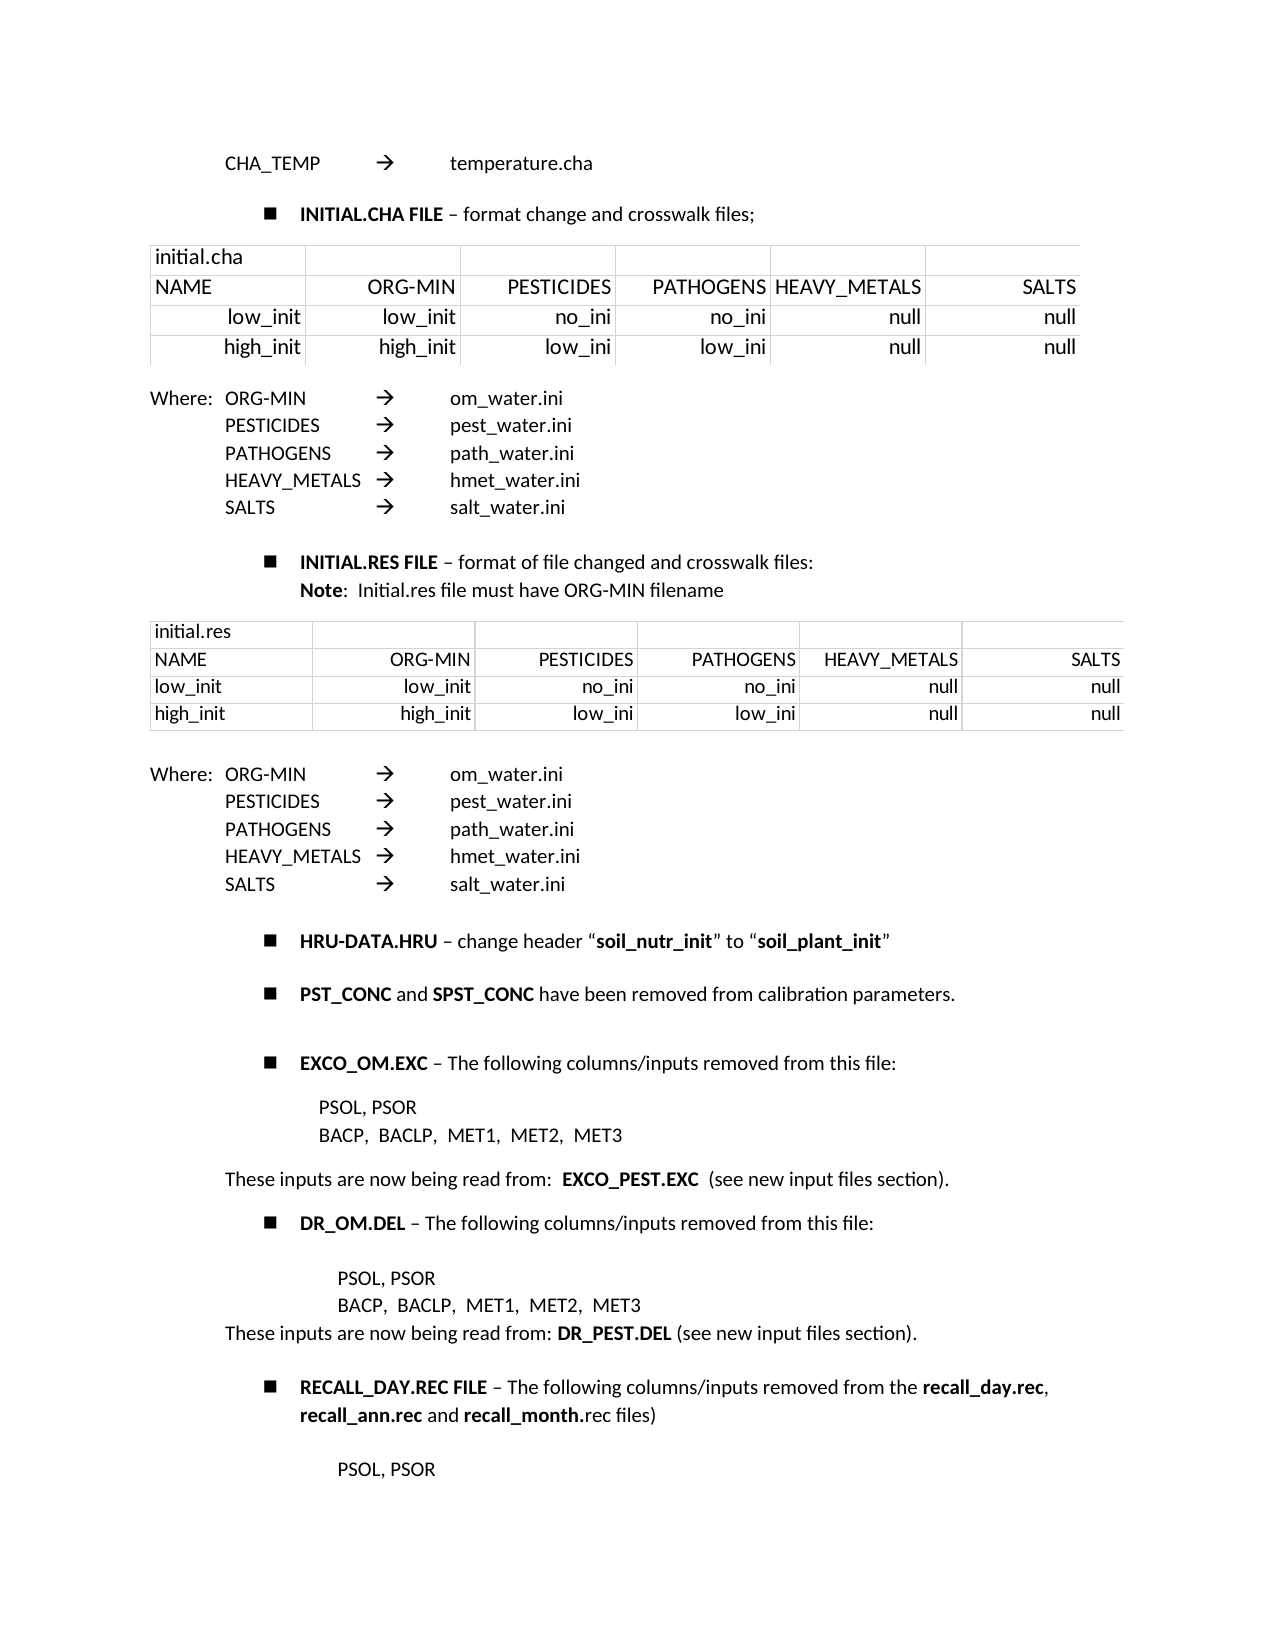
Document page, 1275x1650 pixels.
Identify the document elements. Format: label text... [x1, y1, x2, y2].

text PSOL, PSOR [337, 1457, 1125, 1482]
list HRU-DATA.HRU – change header “soil_nutr_init” to “soil_plant_init” [262, 928, 1125, 954]
text SALTS salt_water.ini [150, 871, 1125, 896]
list BACP, BACLP, MET1, MET2, MET3 [300, 1122, 1125, 1147]
text CHA_TEMP temperature.cha [150, 150, 1125, 175]
text PESTICIDES pest_water.ini [150, 789, 1125, 814]
text These inputs are now being read from: DR_PEST.DEL (see new input files section). [225, 1320, 1125, 1345]
text These inputs are now being read from: EXCO_PEST.EXC (see new input files section). [225, 1166, 1125, 1191]
list RECALL_DAY.REC FILE – The following columns/inputs removed from the recall_day.rec, recall_ann.rec and recall_month.rec files) [262, 1374, 1125, 1427]
list PST_CONC and SPST_CONC have been removed from calibration parameters. [262, 981, 1125, 1006]
text PSOL, PSOR [337, 1265, 1125, 1290]
text HEAVY_METALS hmet_water.ini [150, 467, 1125, 493]
list Note: Initial.res file must have ORG-MIN filename [300, 577, 1125, 602]
list DR_OM.DEL – The following columns/inputs removed from this file: [262, 1210, 1125, 1236]
text HEAVY_METALS hmet_water.ini [150, 843, 1125, 869]
text Where: ORG-MIN om_water.ini [150, 385, 1125, 410]
text PESTICIDES pest_water.ini [150, 412, 1125, 438]
text PATHOGENS path_water.ini [150, 440, 1125, 465]
text SALTS salt_water.ini [150, 494, 1125, 520]
text BACP, BACLP, MET1, MET2, MET3 [337, 1292, 1125, 1318]
list EXCO_OM.EXC – The following columns/inputs removed from this file: [262, 1051, 1125, 1076]
list INITIAL.CHA FILE – format change and crosswalk files; [262, 201, 1125, 226]
list PSOL, PSOR [300, 1094, 1125, 1120]
text PATHOGENS path_water.ini [150, 816, 1125, 841]
list INITIAL.RES FILE – format of file changed and crosswalk files: [262, 549, 1125, 575]
text Where: ORG-MIN om_water.ini [150, 761, 1125, 787]
